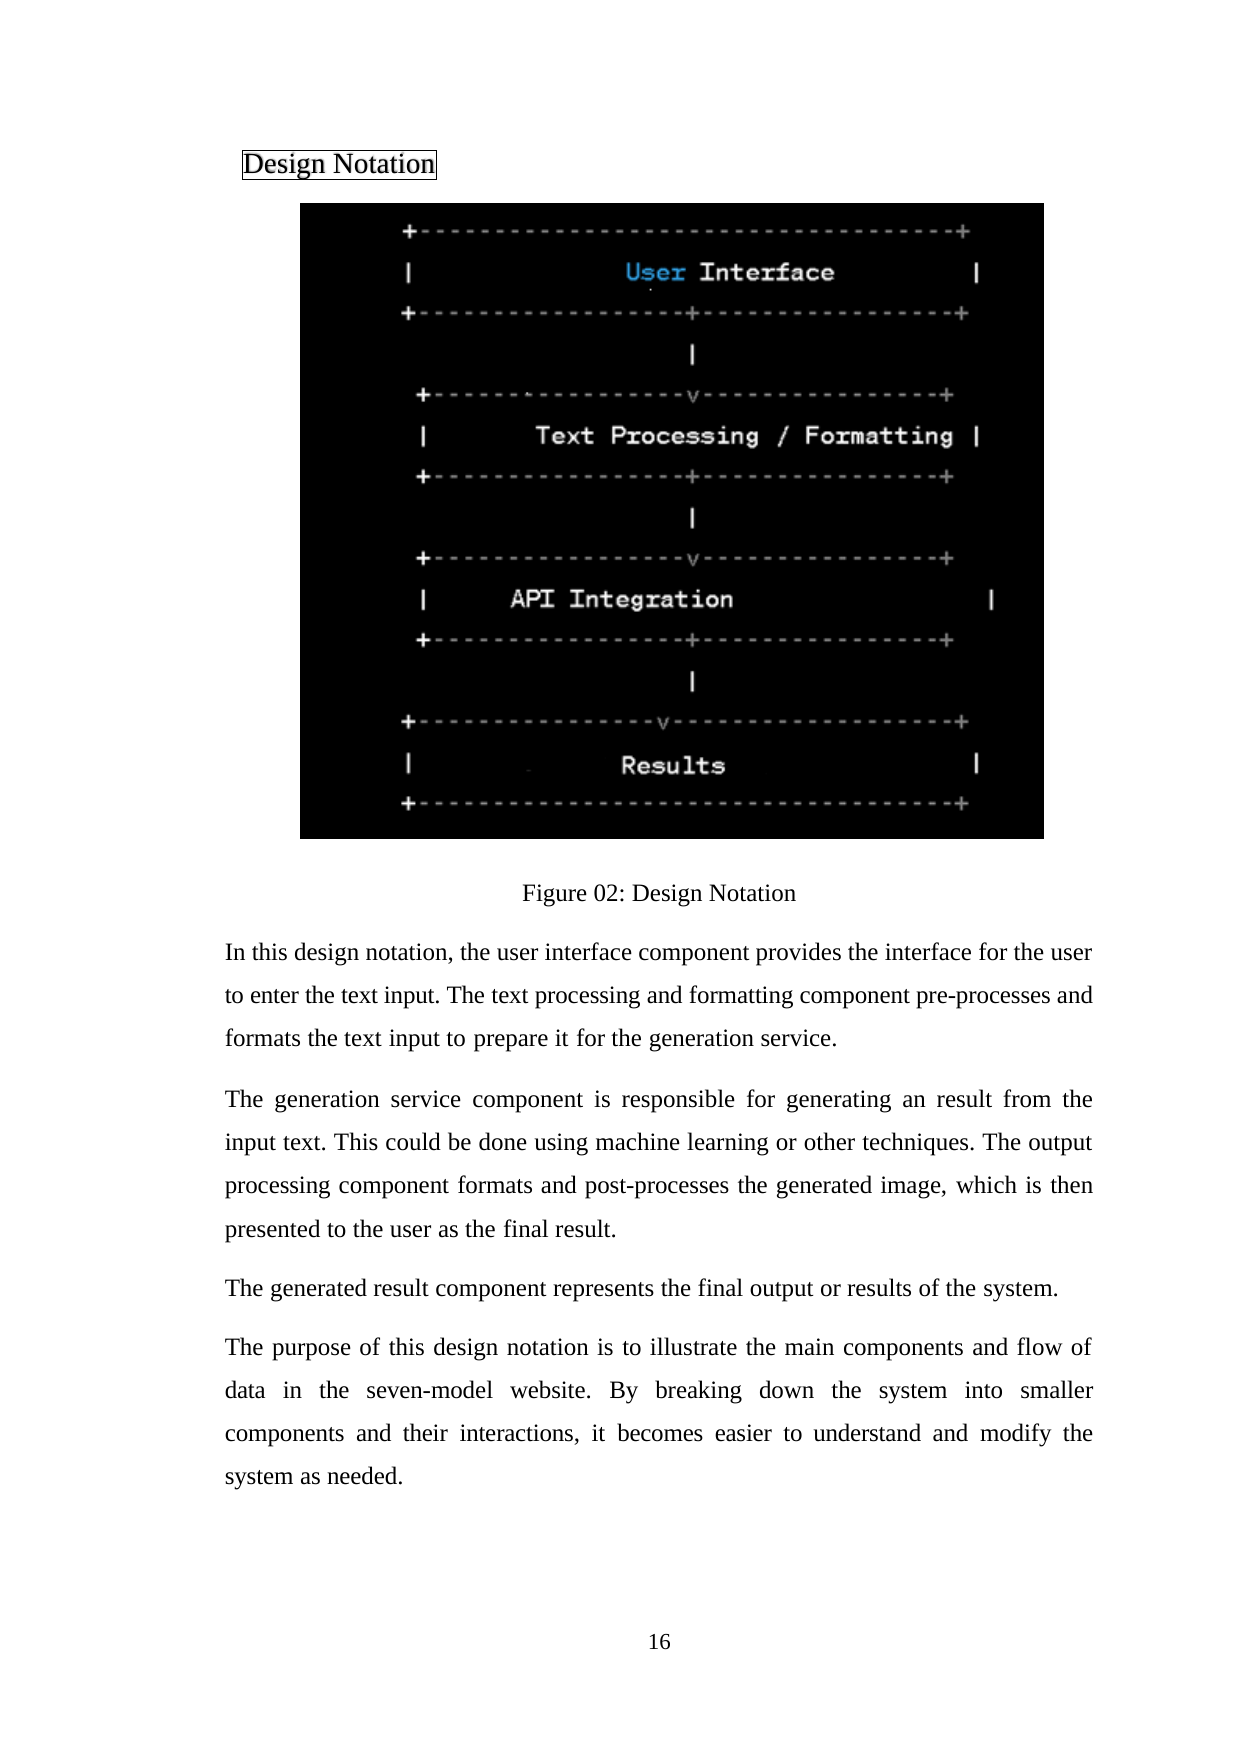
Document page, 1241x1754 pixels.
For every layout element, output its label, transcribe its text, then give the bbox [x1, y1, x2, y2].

picture [243, 151, 436, 179]
text In this design notation, the user interface component provides the interface for the user to enter the text input. The text processing and formatting component pre-processes and formats the text input to prepare it for the generation service. [224, 937, 1093, 1052]
text Figure 02: Design Notation [164, 878, 1153, 906]
picture [300, 203, 1044, 839]
text The purpose of this design notation is to illustrate the main components and flow of data in the seven-model website. By breaking down the system into smaller components and their interactions, it becomes easier to understand and modify the system as needed. [224, 1332, 1094, 1490]
text The generation service component is responsible for generating an result from the input text. This could be done using machine learning or other techniques. The output processing component formats and post-processes the generated image, which is then presented to the user as the final result. [224, 1084, 1093, 1243]
picture [248, 155, 259, 172]
text The generated result component represents the final output or results of the system. [224, 1273, 1155, 1301]
picture [299, 173, 308, 178]
picture [300, 160, 306, 167]
